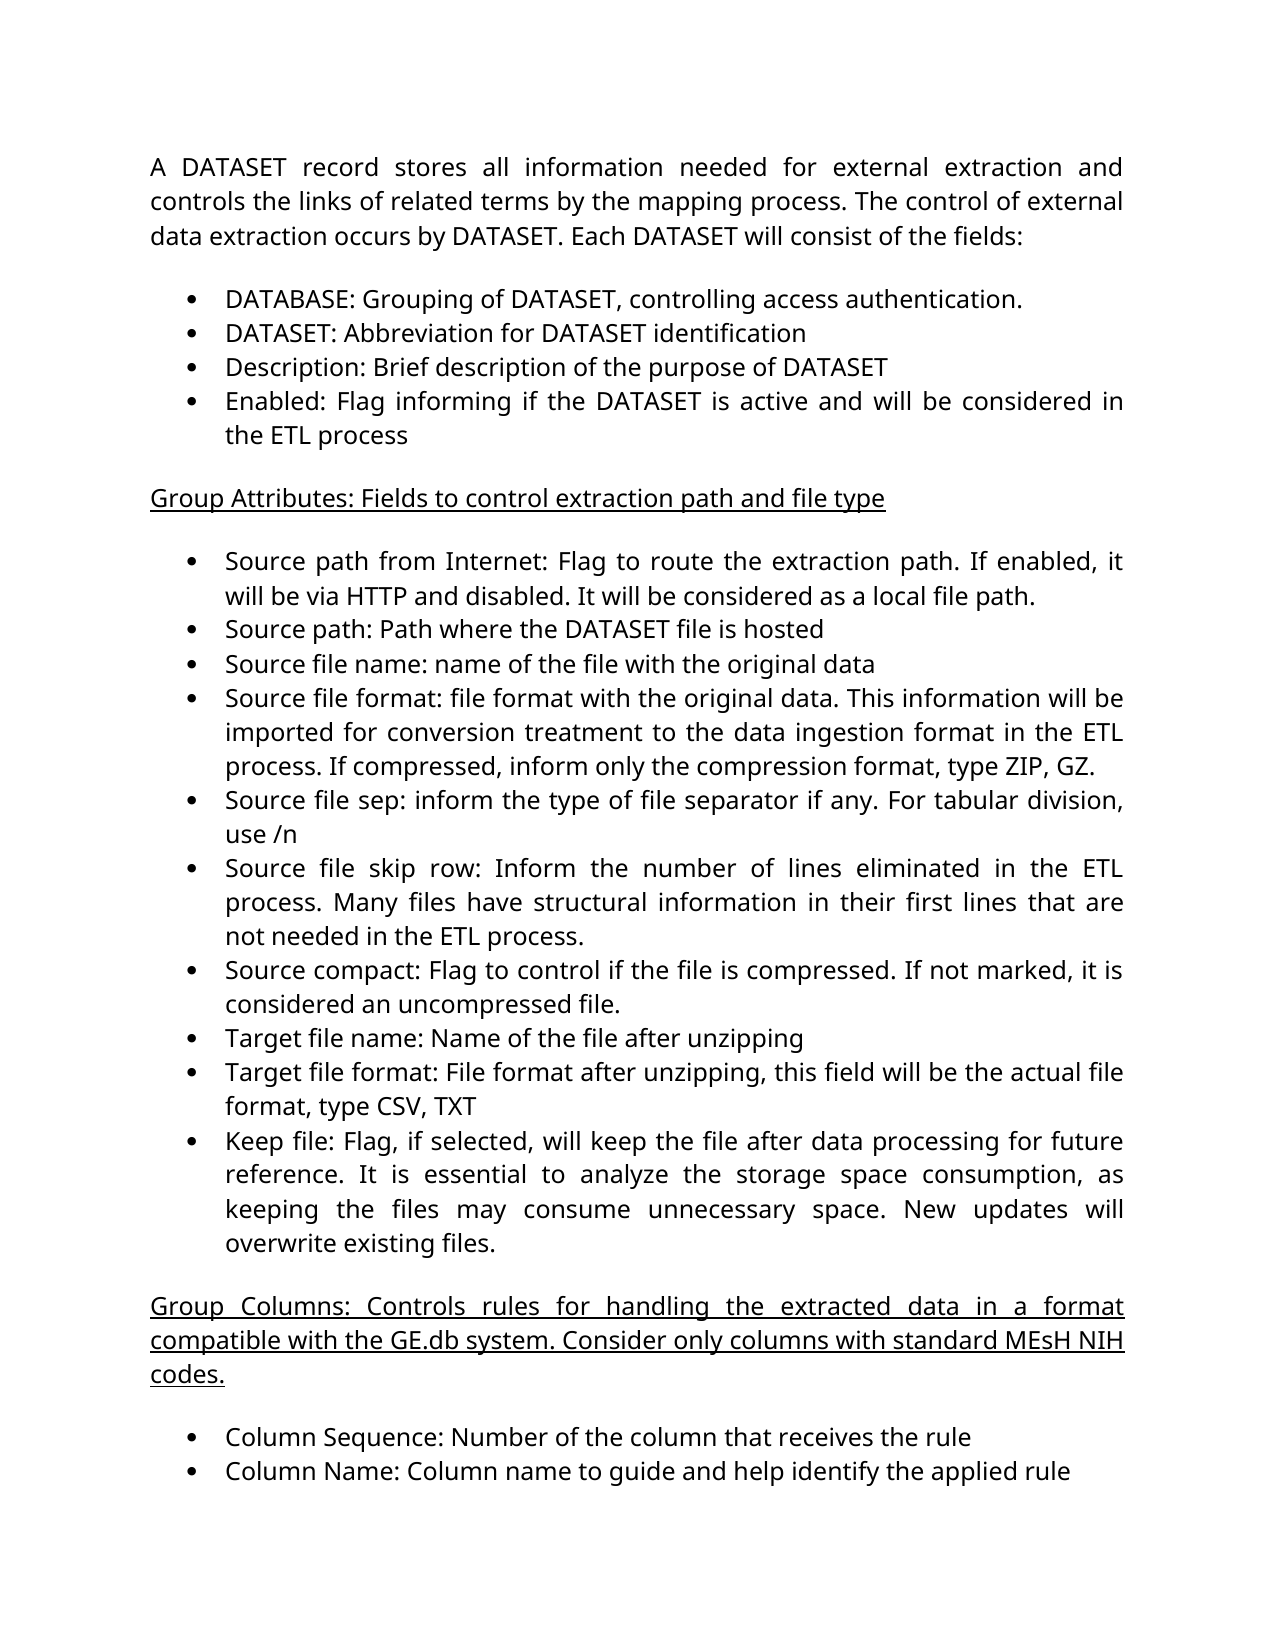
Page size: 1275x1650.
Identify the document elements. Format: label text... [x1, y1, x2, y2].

text Group Columns: Controls rules for handling the extracted data in a format compatible with the GE.db system. Consider only columns with standard MEsH NIH codes. [150, 1288, 1125, 1317]
text Group Columns: Controls rules for handling the extracted data in a format compatible with the GE.db system. Consider only columns with standard MEsH NIH codes. [150, 1353, 1125, 1391]
list Source path from Internet: Flag to route the extraction path. If enabled, it will be via HTTP and disabled. It will be considered as a local file path. [187, 544, 1125, 612]
list Target file name: Name of the file after unzipping [187, 1021, 1125, 1055]
list Target file format: File format after unzipping, this field will be the actual file format, type CSV, TXT [187, 1055, 1125, 1123]
text Group Attributes: Fields to control extraction path and file type [150, 481, 1125, 515]
list Source path: Path where the DATASET file is hosted [187, 612, 1125, 646]
list DATABASE: Grouping of DATASET, controlling access authentication. [187, 281, 1125, 315]
list Keep file: Flag, if selected, will keep the file after data processing for future reference. It is essential to analyze the storage space consumption, as keeping the files may consume unnecessary space. New updates will overwrite existing files. [187, 1123, 1125, 1259]
text A DATASET record stores all information needed for external extraction and controls the links of related terms by the mapping process. The control of external data extraction occurs by DATASET. Each DATASET will consist of the fields: [150, 150, 1125, 252]
list DATASET: Abbreviation for DATASET identification [187, 315, 1125, 349]
list Source file sep: inform the type of file separator if any. For tabular division, use /n [187, 782, 1125, 851]
list Source compact: Flag to control if the file is compressed. If not marked, it is considered an uncompressed file. [187, 953, 1125, 1021]
text Group Columns: Controls rules for handling the extracted data in a format compatible with the GE.db system. Consider only columns with standard MEsH NIH codes. [150, 1319, 1125, 1351]
list Source file skip row: Inform the number of lines eliminated in the ETL process. Many files have structural information in their first lines that are not needed in the ETL process. [187, 851, 1125, 953]
list Column Name: Column name to guide and help identify the applied rule [187, 1454, 1125, 1488]
list Source file format: file format with the original data. This information will be imported for conversion treatment to the data ingestion format in the ETL process. If compressed, inform only the compression format, type ZIP, GZ. [187, 680, 1125, 782]
list Column Sequence: Number of the column that receives the rule [187, 1420, 1125, 1454]
list Source file name: name of the file with the original data [187, 646, 1125, 680]
list Description: Brief description of the purpose of DATASET [187, 349, 1125, 383]
list Enabled: Flag informing if the DATASET is active and will be considered in the ETL process [187, 383, 1125, 452]
